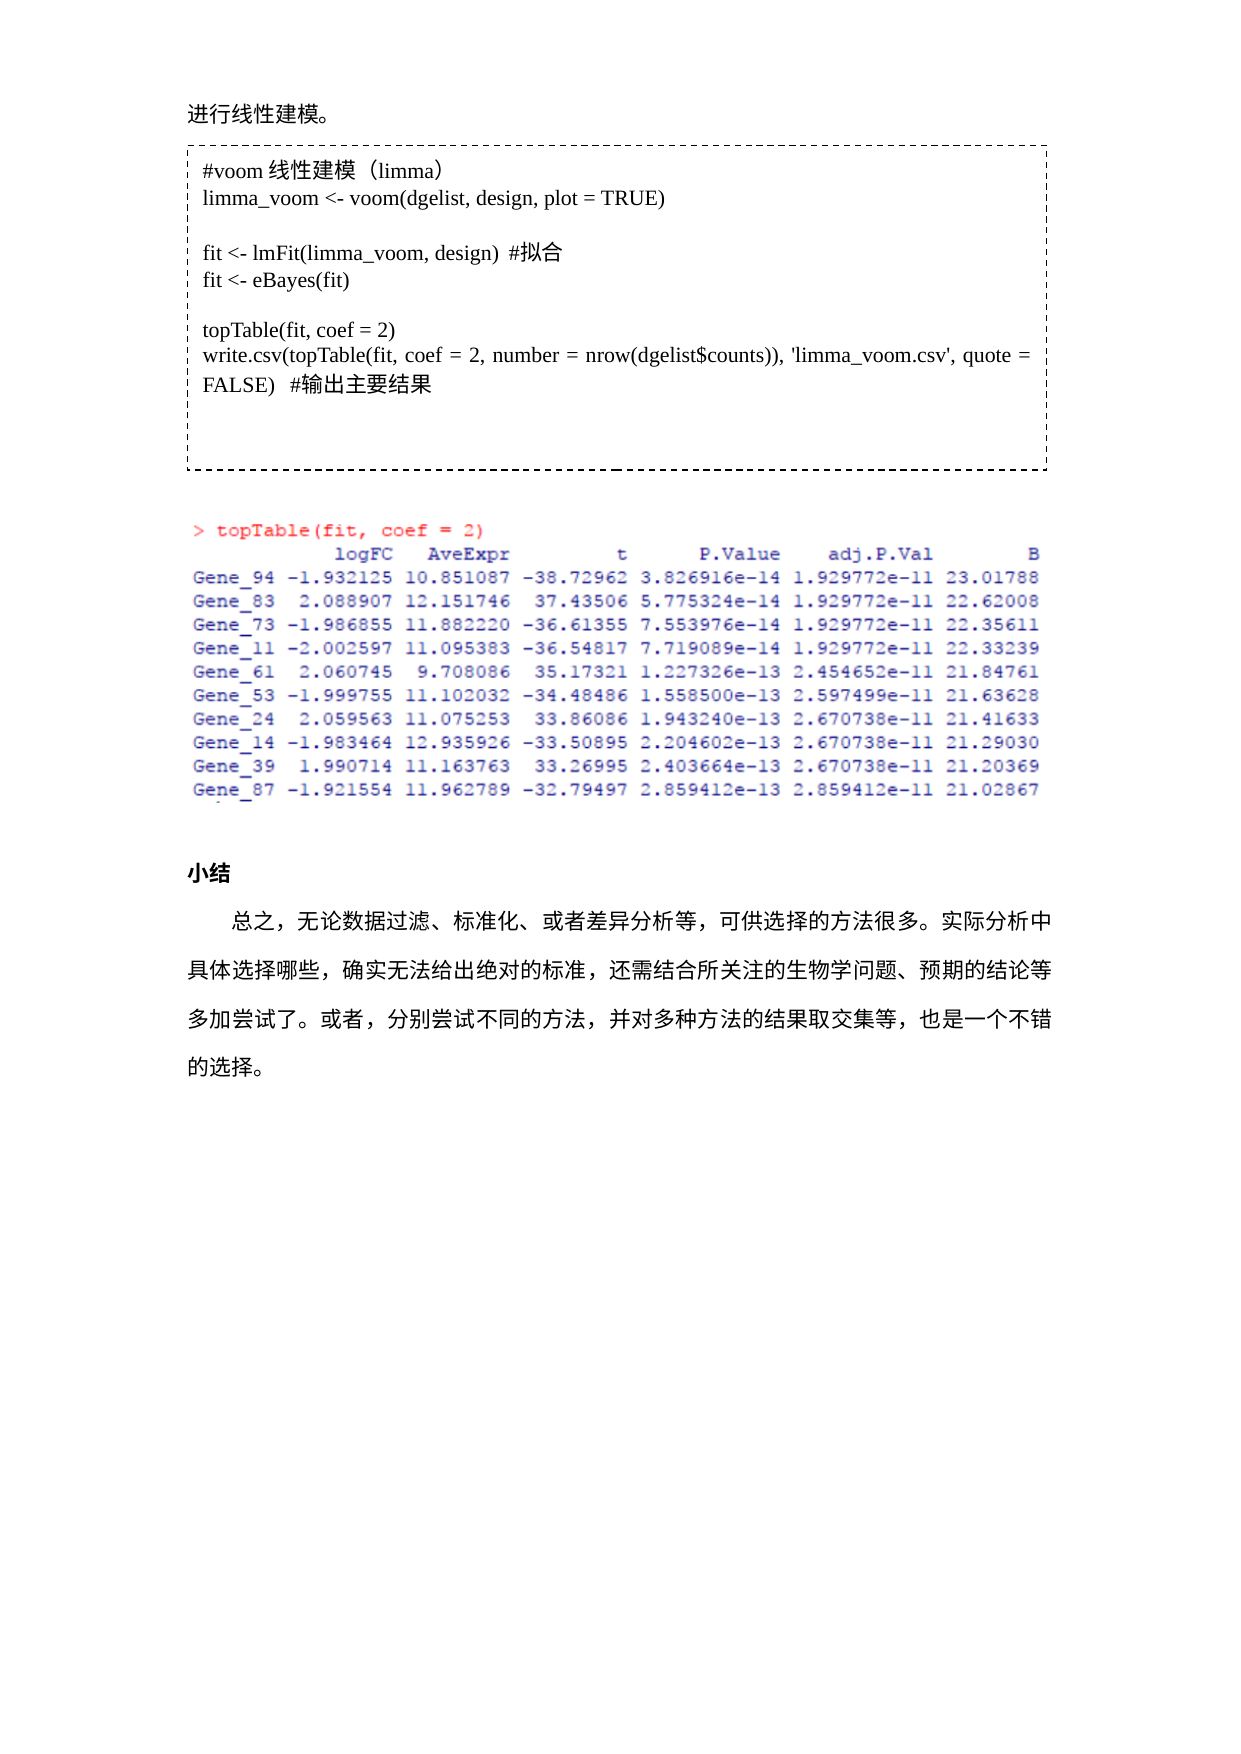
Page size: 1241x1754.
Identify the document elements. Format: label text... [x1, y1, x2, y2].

text 小结 [187, 855, 1053, 888]
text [187, 97, 1053, 129]
text 总之，无论数据过滤、标准化、或者差异分析等，可供选择的方法很多。实际分析中具体选择哪些，确实无法给出绝对的标准，还需结合所关注的生物学问题、预期的结论等，多加尝试了。或者，分别尝试不同的方法，并对多种方法的结果取交集等，也是一个不错的选择。 [187, 904, 1053, 1082]
picture [187, 517, 1053, 803]
